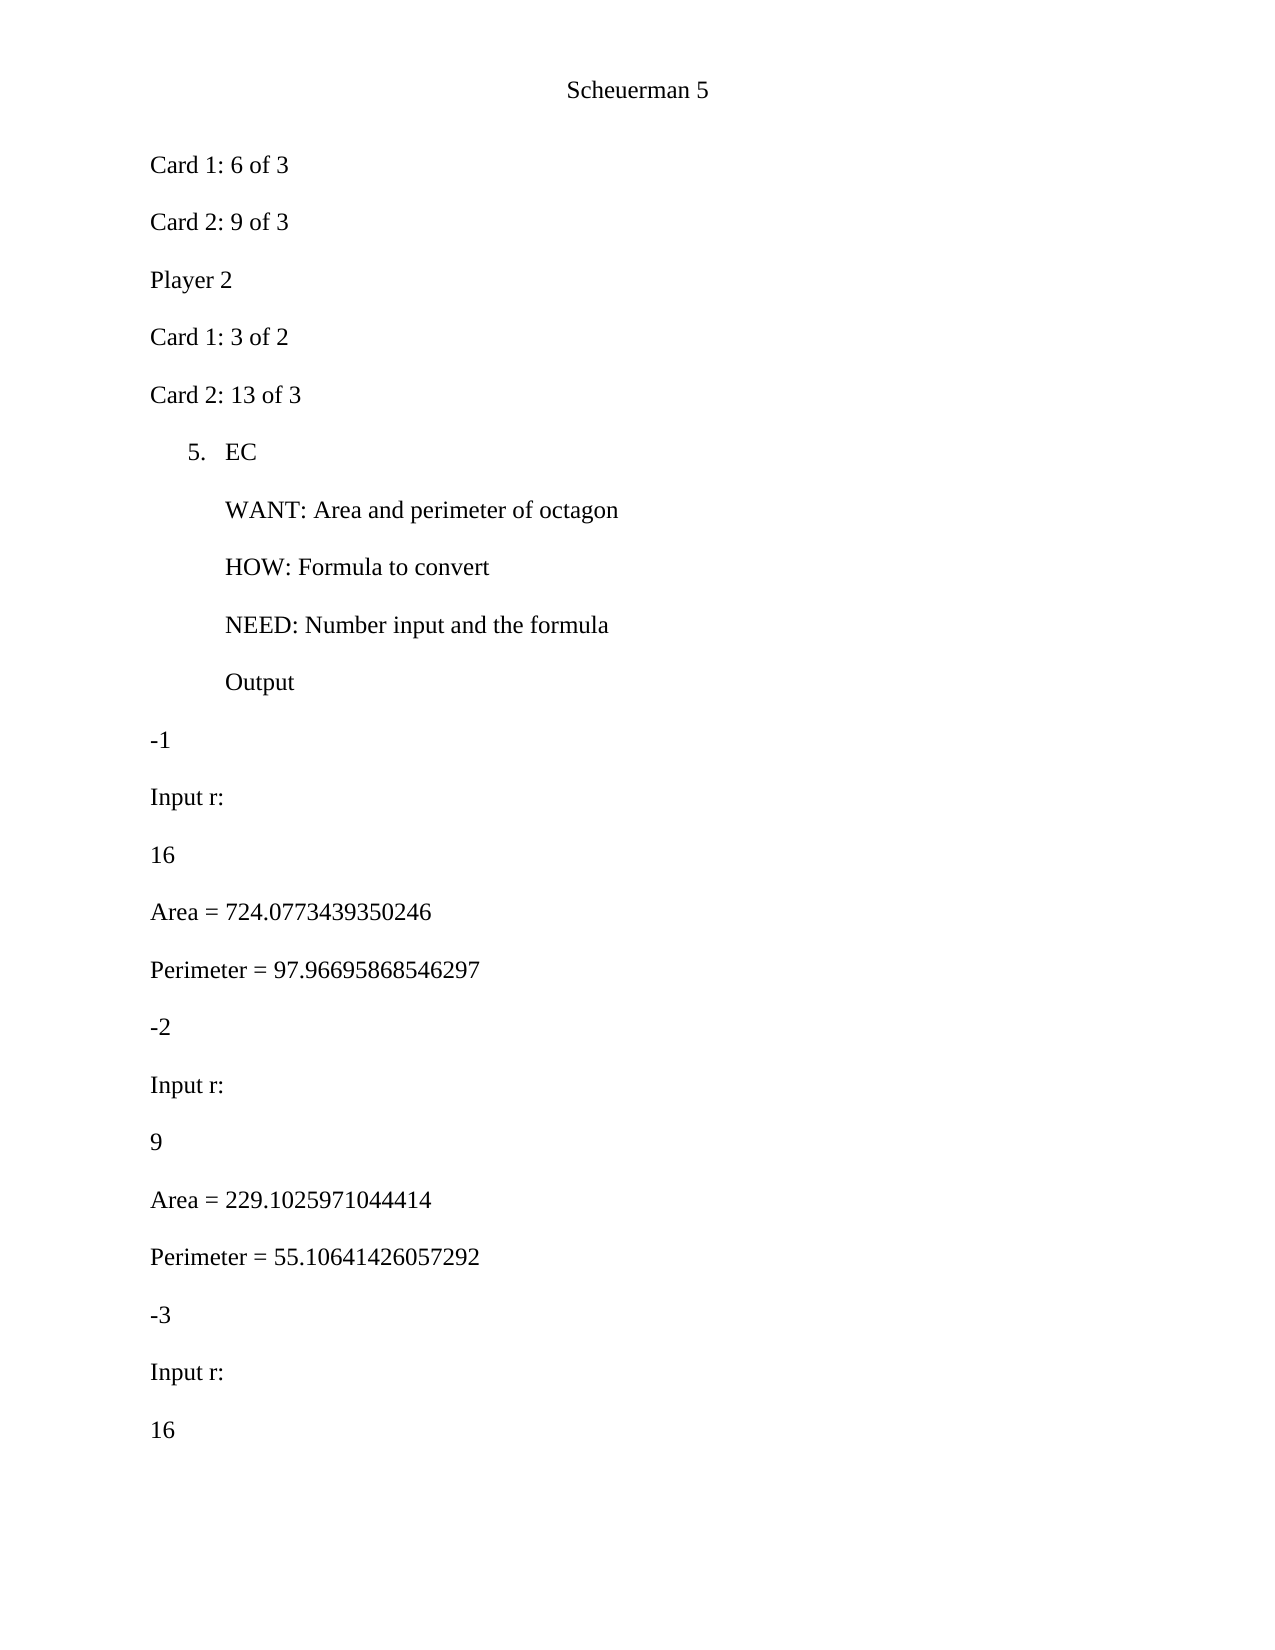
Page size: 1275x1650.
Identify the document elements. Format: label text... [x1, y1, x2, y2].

text Card 2: 13 of 3 [150, 380, 1125, 409]
text Card 1: 6 of 3 [150, 150, 1125, 179]
list HOW: Formula to convert [225, 552, 1125, 581]
text Area = 229.1025971044414 [150, 1185, 1125, 1214]
text Input r: [150, 1357, 1125, 1386]
text Perimeter = 97.96695868546297 [150, 955, 1125, 984]
text 16 [150, 1415, 1125, 1444]
text -3 [150, 1300, 1125, 1329]
text 9 [150, 1127, 1125, 1156]
text Card 1: 3 of 2 [150, 322, 1125, 351]
list WANT: Area and perimeter of octagon [225, 495, 1125, 524]
text -1 [150, 725, 1125, 754]
list Output [225, 667, 1125, 696]
list NEED: Number input and the formula [225, 610, 1125, 639]
text Card 2: 9 of 3 [150, 207, 1125, 236]
text Input r: [150, 782, 1125, 811]
list EC [187, 437, 1125, 466]
text Area = 724.0773439350246 [150, 897, 1125, 926]
text Perimeter = 55.10641426057292 [150, 1242, 1125, 1271]
text Input r: [150, 1070, 1125, 1099]
text -2 [150, 1012, 1125, 1041]
text 16 [150, 840, 1125, 869]
text Player 2 [150, 265, 1125, 294]
